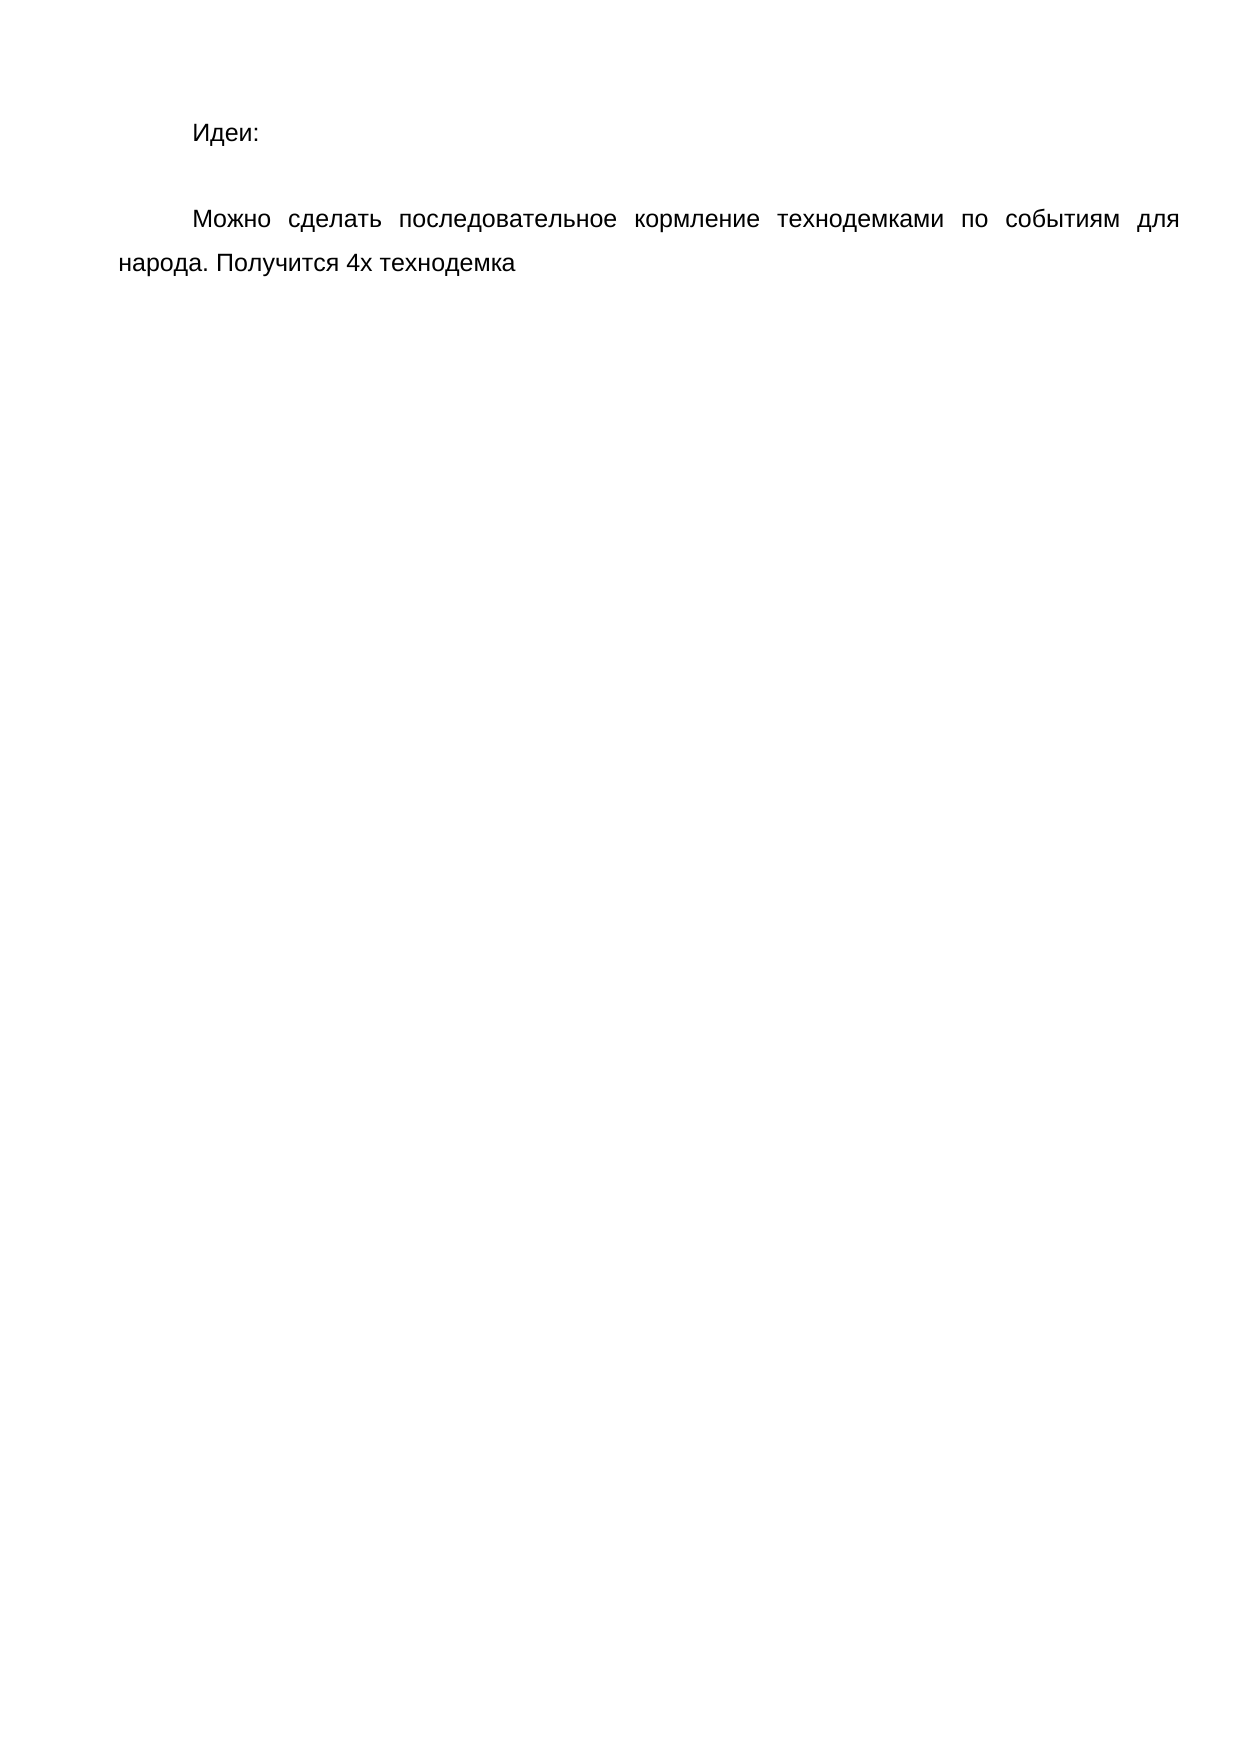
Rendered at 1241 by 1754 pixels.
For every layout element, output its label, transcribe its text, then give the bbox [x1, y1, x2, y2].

text Идеи: [118, 118, 1181, 147]
text Можно сделать последовательное кормление технодемками по событиям для народа. Получится 4х технодемка [118, 204, 1181, 276]
